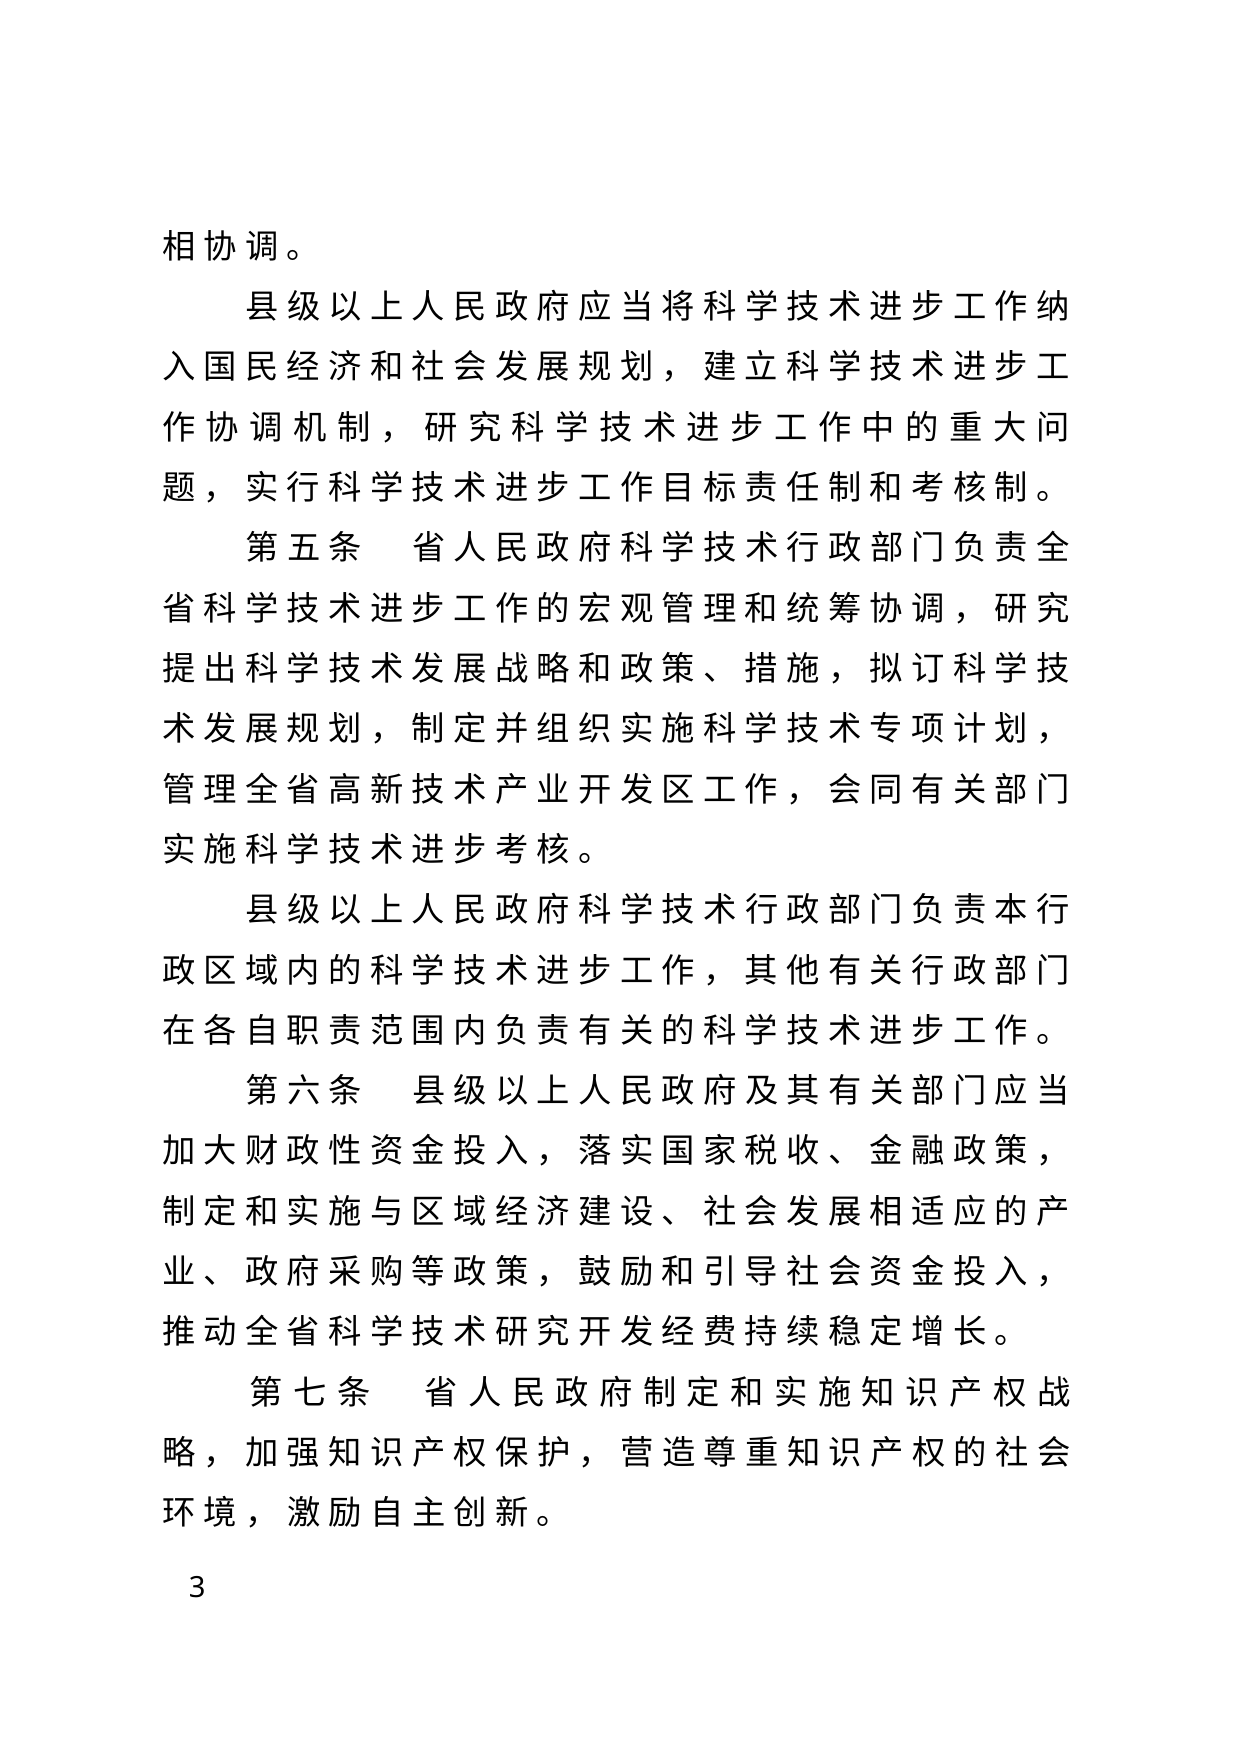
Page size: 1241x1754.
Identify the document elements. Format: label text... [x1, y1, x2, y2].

text 第七条 省人民政府制定和实施知识产权战略，加强知识产权保护，营造尊重知识产权的社会环境，激励自主创新。 [162, 1359, 1078, 1540]
text 第六条 县级以上人民政府及其有关部门应当加大财政性资金投入，落实国家税收、金融政策，制定和实施与区域经济建设、社会发展相适应的产业、政府采购等政策，鼓励和引导社会资金投入，推动全省科学技术研究开发经费持续稳定增长。 [162, 1058, 1078, 1359]
text 县级以上人民政府科学技术行政部门负责本行政区域内的科学技术进步工作，其他有关行政部门在各自职责范围内负责有关的科学技术进步工作。 [162, 877, 1078, 1058]
text 县级以上人民政府应当将科学技术进步工作纳入国民经济和社会发展规划，建立科学技术进步工作协调机制，研究科学技术进步工作中的重大问题，实行科学技术进步工作目标责任制和考核制。 [162, 274, 1078, 515]
text 第五条 省人民政府科学技术行政部门负责全省科学技术进步工作的宏观管理和统筹协调，研究提出科学技术发展战略和政策、措施，拟订科学技术发展规划，制定并组织实施科学技术专项计划，管理全省高新技术产业开发区工作，会同有关部门实施科学技术进步考核。 [162, 515, 1078, 877]
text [162, 213, 1078, 274]
